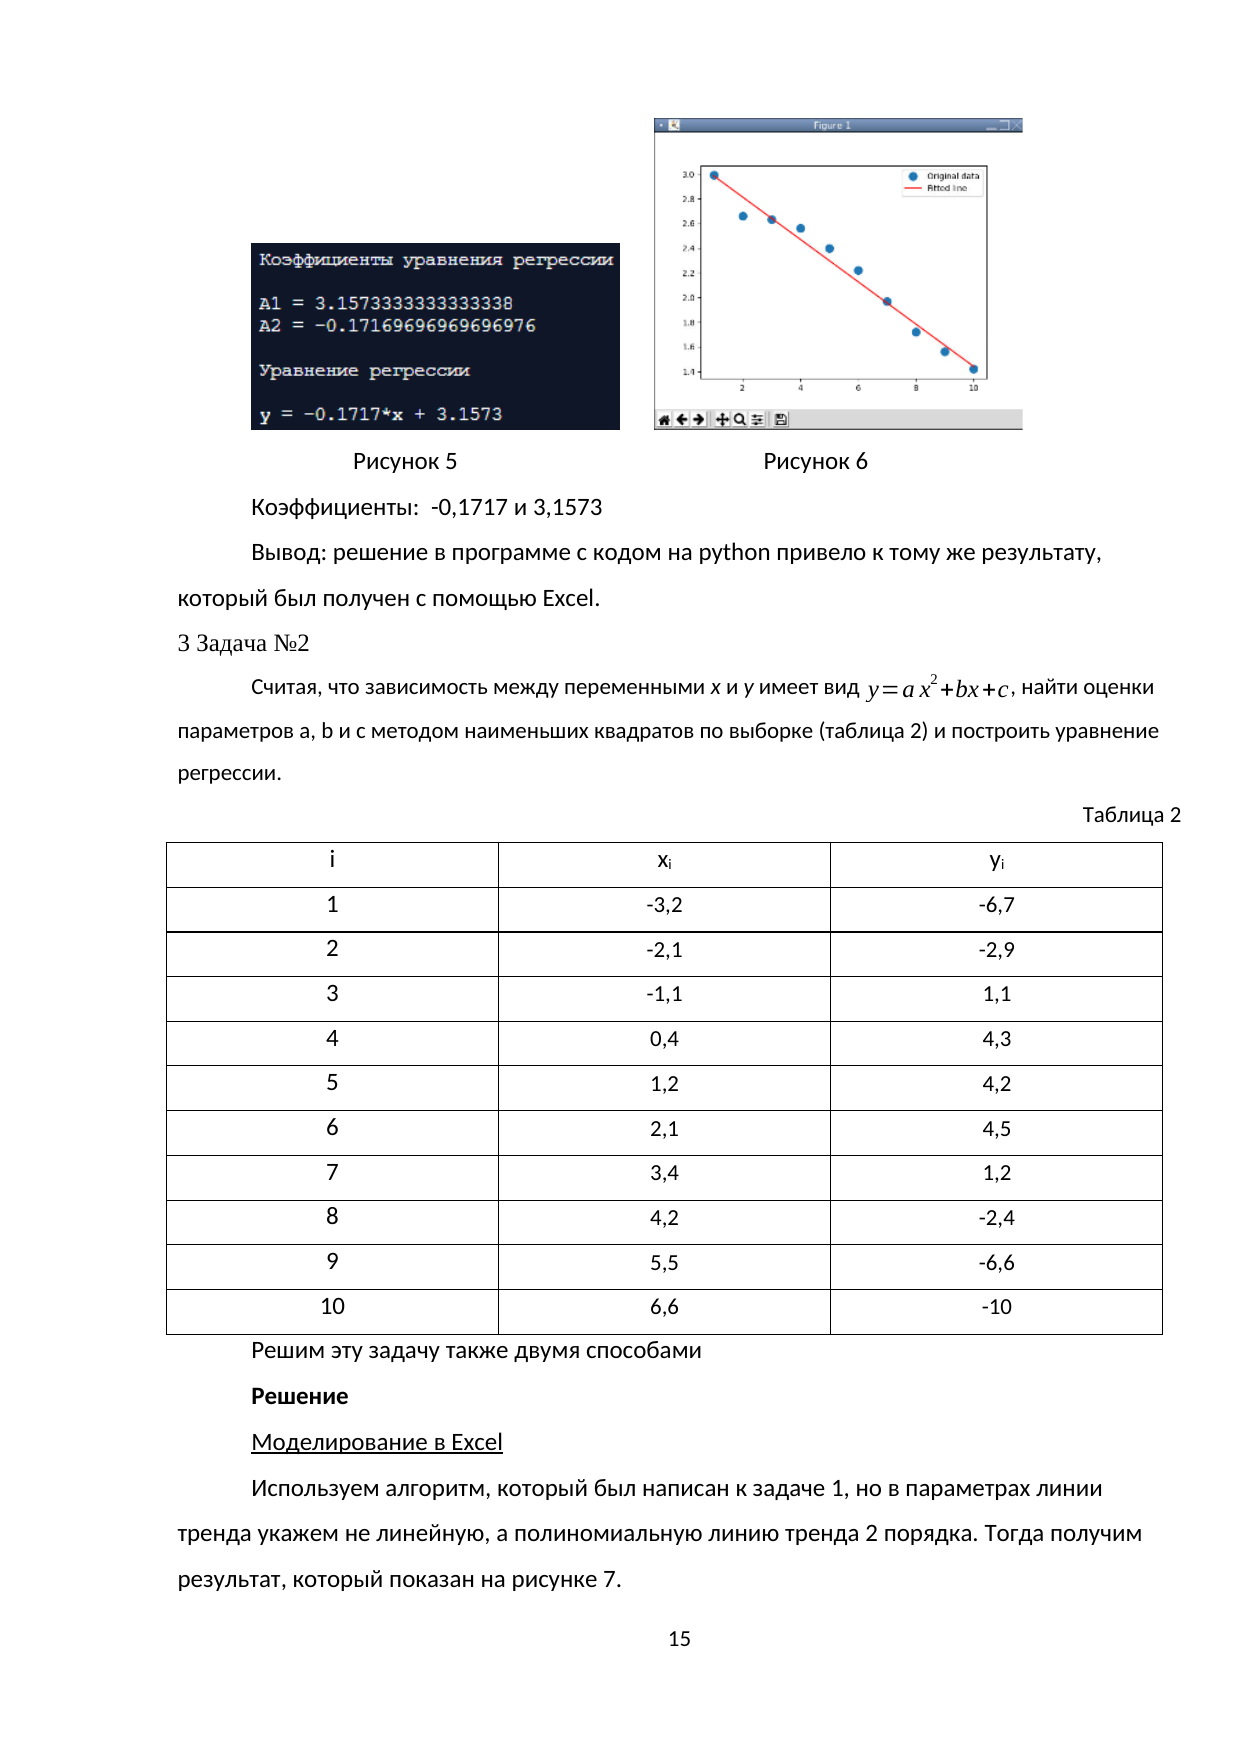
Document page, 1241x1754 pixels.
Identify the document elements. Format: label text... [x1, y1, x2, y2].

picture [251, 243, 620, 430]
table_cell 4,2 [499, 1201, 830, 1244]
table_cell 4,5 [831, 1111, 1162, 1155]
text Коэффициенты: -0,1717 и 3,1573 [177, 491, 1181, 521]
table_cell 9 [167, 1245, 498, 1289]
text Используем алгоритм, который был написан к задаче 1, но в параметрах линии тренда укажем не линейную, а полиномиальную линию тренда 2 порядка. Тогда получим результат, который показан на рисунке 7. [177, 1472, 1181, 1594]
table_cell -6,6 [831, 1245, 1162, 1289]
table_cell 2,1 [499, 1111, 830, 1155]
table_cell 2 [167, 933, 498, 976]
table_cell 5,5 [499, 1245, 830, 1289]
text Рисунок 5 Рисунок 6 [177, 445, 1181, 475]
table_cell 10 [167, 1290, 498, 1333]
table_cell 1,2 [499, 1066, 830, 1110]
table_cell 7 [167, 1156, 498, 1199]
table_cell 6 [167, 1111, 498, 1155]
table_cell 1 [167, 888, 498, 931]
text Считая, что зависимость между переменными x и y имеет вид , найти оценки параметров a, b и c методом наименьших квадратов по выборке (таблица 2) и построить уравнение регрессии. [177, 671, 1181, 786]
table_cell 5 [167, 1066, 498, 1110]
table_cell 1,2 [831, 1156, 1162, 1199]
table_cell 1,1 [831, 977, 1162, 1021]
table_cell -1,1 [499, 977, 830, 1021]
subtitle 3 Задача №2 [177, 628, 1181, 657]
table_header i [167, 843, 498, 887]
table_cell 8 [167, 1201, 498, 1244]
text Решение [177, 1380, 1181, 1411]
table_header xi [499, 843, 830, 887]
text Таблица 2 [177, 800, 1181, 828]
table_cell -2,1 [499, 933, 830, 976]
text Вывод: решение в программе с кодом на python привело к тому же результату, который был получен с помощью Excel. [177, 536, 1181, 613]
table_cell -3,2 [499, 888, 830, 931]
table_cell -2,9 [831, 933, 1162, 976]
table_cell 4 [167, 1022, 498, 1065]
table_cell -2,4 [831, 1201, 1162, 1244]
table_cell 3 [167, 977, 498, 1021]
text Решим эту задачу также двумя способами [177, 1334, 1181, 1365]
table_cell -10 [831, 1290, 1162, 1333]
table_cell 4,3 [831, 1022, 1162, 1065]
table_cell 0,4 [499, 1022, 830, 1065]
table_cell 3,4 [499, 1156, 830, 1199]
table_header yi [831, 843, 1162, 887]
picture [654, 118, 1023, 430]
text Моделирование в Excel [177, 1426, 1181, 1457]
table_cell 6,6 [499, 1290, 830, 1333]
table_cell 4,2 [831, 1066, 1162, 1110]
table_cell -6,7 [831, 888, 1162, 931]
